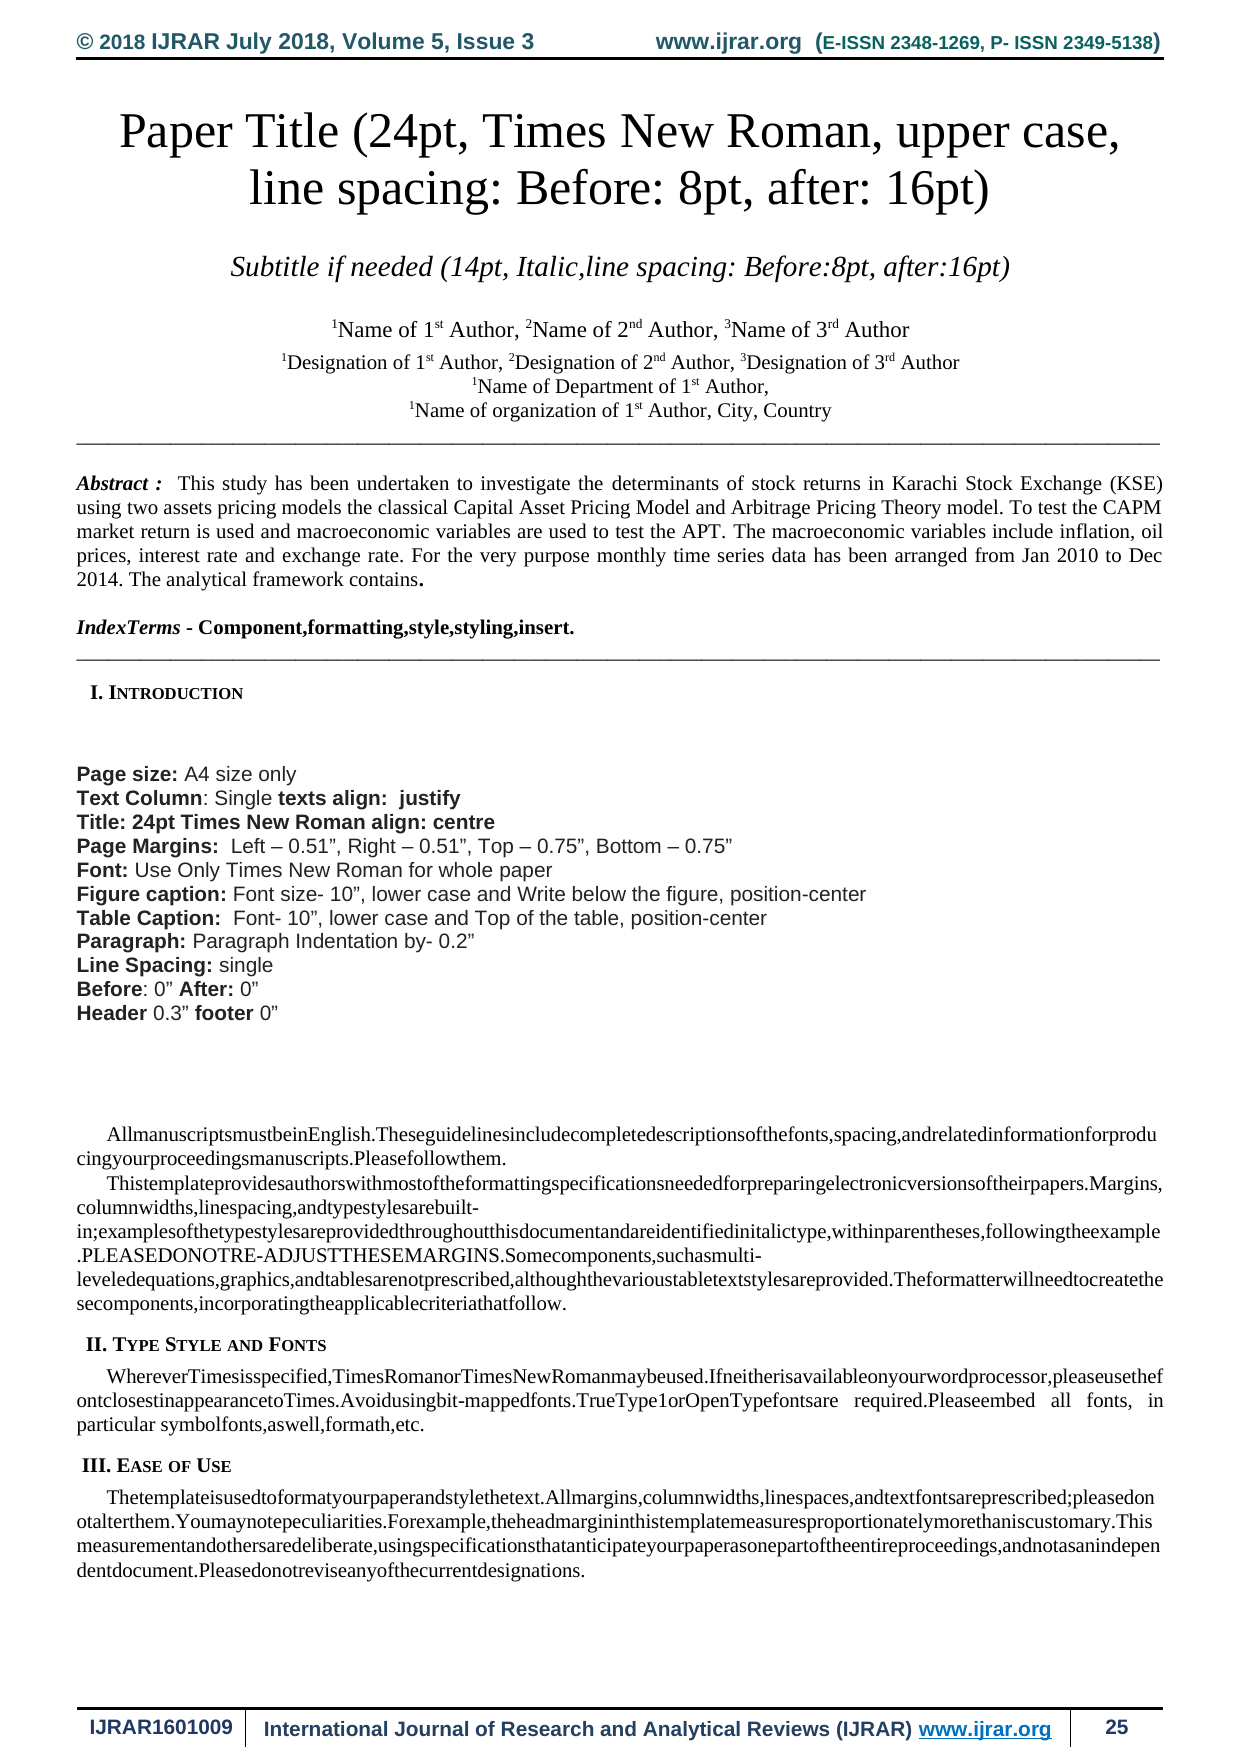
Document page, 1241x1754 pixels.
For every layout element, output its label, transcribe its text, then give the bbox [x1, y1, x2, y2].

text Page size: A4 size only [76, 762, 1164, 786]
text Line Spacing: single [76, 953, 1164, 977]
text Title: 24pt Times New Roman align: centre [76, 809, 1164, 833]
subtitle Ease of Use [76, 1453, 1164, 1477]
text WhereverTimesisspecified,TimesRomanorTimesNewRomanmaybeused.Ifneitherisavailableonyourwordprocessor,pleaseusethefontclosestinappearancetoTimes.Avoidusingbit-mappedfonts.TrueType1orOpenTypefontsare required.Pleaseembed all fonts, in particular symbolfonts,aswell,formath,etc. [76, 1364, 1164, 1436]
text 1Name of Department of 1st Author, [76, 374, 1164, 398]
text Thistemplateprovidesauthorswithmostoftheformattingspecificationsneededforpreparingelectronicversionsoftheirpapers.Margins,columnwidths,linespacing,andtypestylesarebuilt-in;examplesofthetypestylesareprovidedthroughoutthisdocumentandareidentifiedinitalictype,withinparentheses,followingtheexample.PLEASEDONOTRE-ADJUSTTHESEMARGINS.Somecomponents,suchasmulti-leveledequations,graphics,andtablesarenotprescribed,althoughthevarioustabletextstylesareprovided.Theformatterwillneedtocreatethesecomponents,incorporatingtheapplicablecriteriathatfollow. [76, 1171, 1164, 1315]
subtitle Introduction [76, 680, 1164, 704]
text Page Margins: Left – 0.51”, Right – 0.51”, Top – 0.75”, Bottom – 0.75” [76, 833, 1164, 857]
text AllmanuscriptsmustbeinEnglish.Theseguidelinesincludecompletedescriptionsofthefonts,spacing,andrelatedinformationforproducingyourproceedingsmanuscripts.Pleasefollowthem. [76, 1122, 1164, 1170]
text Before: 0” After: 0” [76, 977, 1164, 1001]
text ________________________________________________________________________________________________________ [76, 639, 1164, 663]
text Table Caption: Font- 10”, lower case and Top of the table, position-center [76, 905, 1164, 929]
text Header 0.3” footer 0” [76, 1001, 1164, 1025]
subtitle Subtitle if needed (14pt, Italic,line spacing: Before:8pt, after:16pt) [76, 249, 1164, 282]
text 1Designation of 1st Author, 2Designation of 2nd Author, 3Designation of 3rd Author [76, 350, 1164, 374]
subtitle Type Style and Fonts [76, 1332, 1164, 1356]
text 1Name of 1st Author, 2Name of 2nd Author, 3Name of 3rd Author [76, 316, 1164, 342]
text Abstract : This study has been undertaken to investigate the determinants of stock returns in Karachi Stock Exchange (KSE) using two assets pricing models the classical Capital Asset Pricing Model and Arbitrage Pricing Theory model. To test the CAPM market return is used and macroeconomic variables are used to test the APT. The macroeconomic variables include inflation, oil prices, interest rate and exchange rate. For the very purpose monthly time series data has been arranged from Jan 2010 to Dec 2014. The analytical framework contains. [76, 471, 1164, 591]
text ________________________________________________________________________________________________________ [76, 422, 1164, 447]
text Figure caption: Font size- 10”, lower case and Write below the figure, position-center [76, 881, 1164, 905]
text Font: Use Only Times New Roman for whole paper [76, 857, 1164, 881]
title Paper Title (24pt, Times New Roman, upper case, line spacing: Before: 8pt, after: 16pt) [76, 100, 1164, 215]
text Paragraph: Paragraph Indentation by- 0.2” [76, 929, 1164, 953]
text 1Name of organization of 1st Author, City, Country [76, 398, 1164, 422]
text Thetemplateisusedtoformatyourpaperandstylethetext.Allmargins,columnwidths,linespaces,andtextfontsareprescribed;pleasedonotalterthem.Youmaynotepeculiarities.Forexample,theheadmargininthistemplatemeasuresproportionatelymorethaniscustomary.Thismeasurementandothersaredeliberate,usingspecificationsthatanticipateyourpaperasonepartoftheentireproceedings,andnotasanindependentdocument.Pleasedonotreviseanyofthecurrentdesignations. [76, 1485, 1164, 1582]
text IndexTerms - Component,formatting,style,styling,insert. [76, 615, 1164, 639]
text Text Column: Single texts align: justify [76, 786, 1164, 809]
